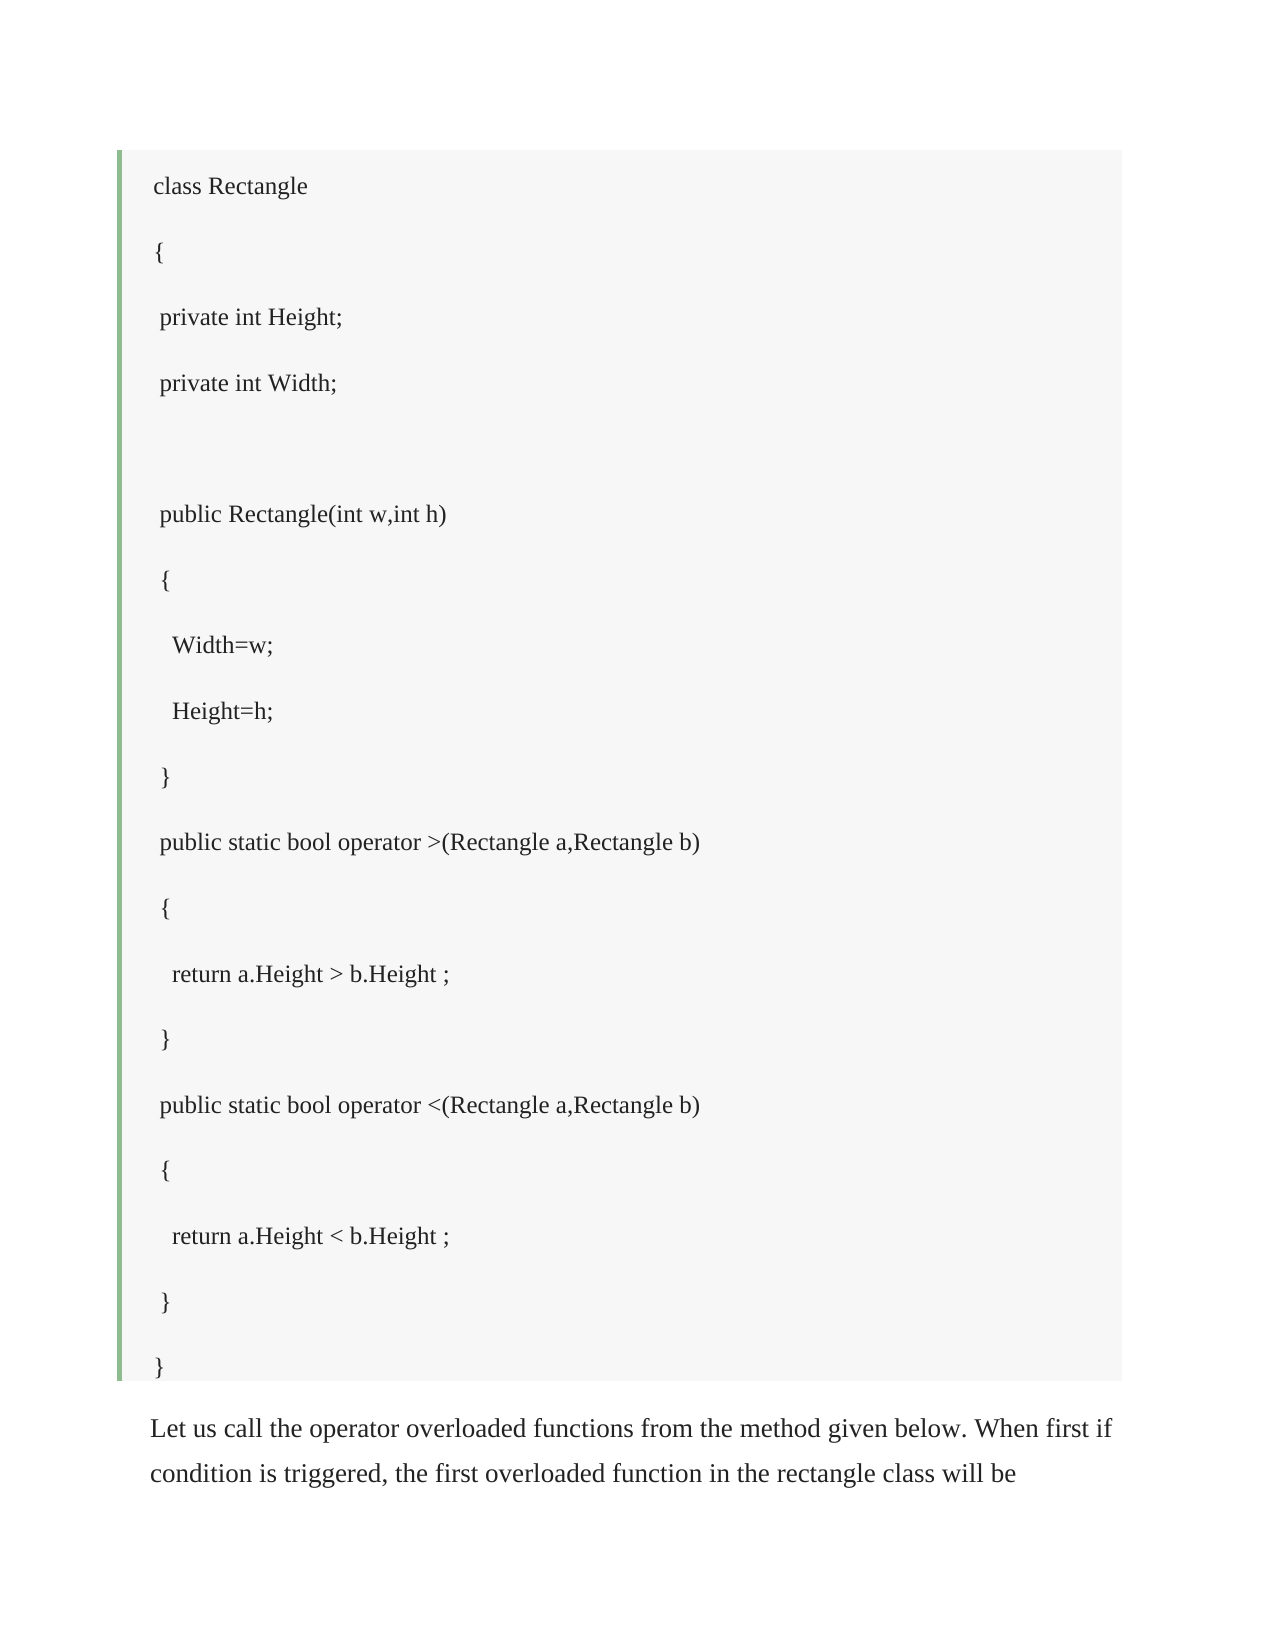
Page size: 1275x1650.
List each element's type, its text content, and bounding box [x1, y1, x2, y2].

text { [122, 872, 1122, 922]
text private int Width; [122, 347, 1122, 397]
text Height=h; [122, 675, 1122, 725]
text public static bool operator <(Rectangle a,Rectangle b) [122, 1069, 1122, 1119]
text class Rectangle [122, 150, 1122, 200]
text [150, 1398, 1125, 1488]
text Width=w; [122, 609, 1122, 659]
text { [122, 1134, 1122, 1184]
text { [122, 544, 1122, 594]
text public Rectangle(int w,int h) [122, 478, 1122, 528]
text return a.Height > b.Height ; [122, 937, 1122, 987]
text } [122, 1266, 1122, 1316]
text } [122, 1331, 1122, 1381]
text } [122, 1003, 1122, 1053]
text return a.Height < b.Height ; [122, 1200, 1122, 1250]
text } [122, 741, 1122, 791]
text private int Height; [122, 281, 1122, 331]
text public static bool operator >(Rectangle a,Rectangle b) [122, 806, 1122, 856]
text { [122, 216, 1122, 266]
